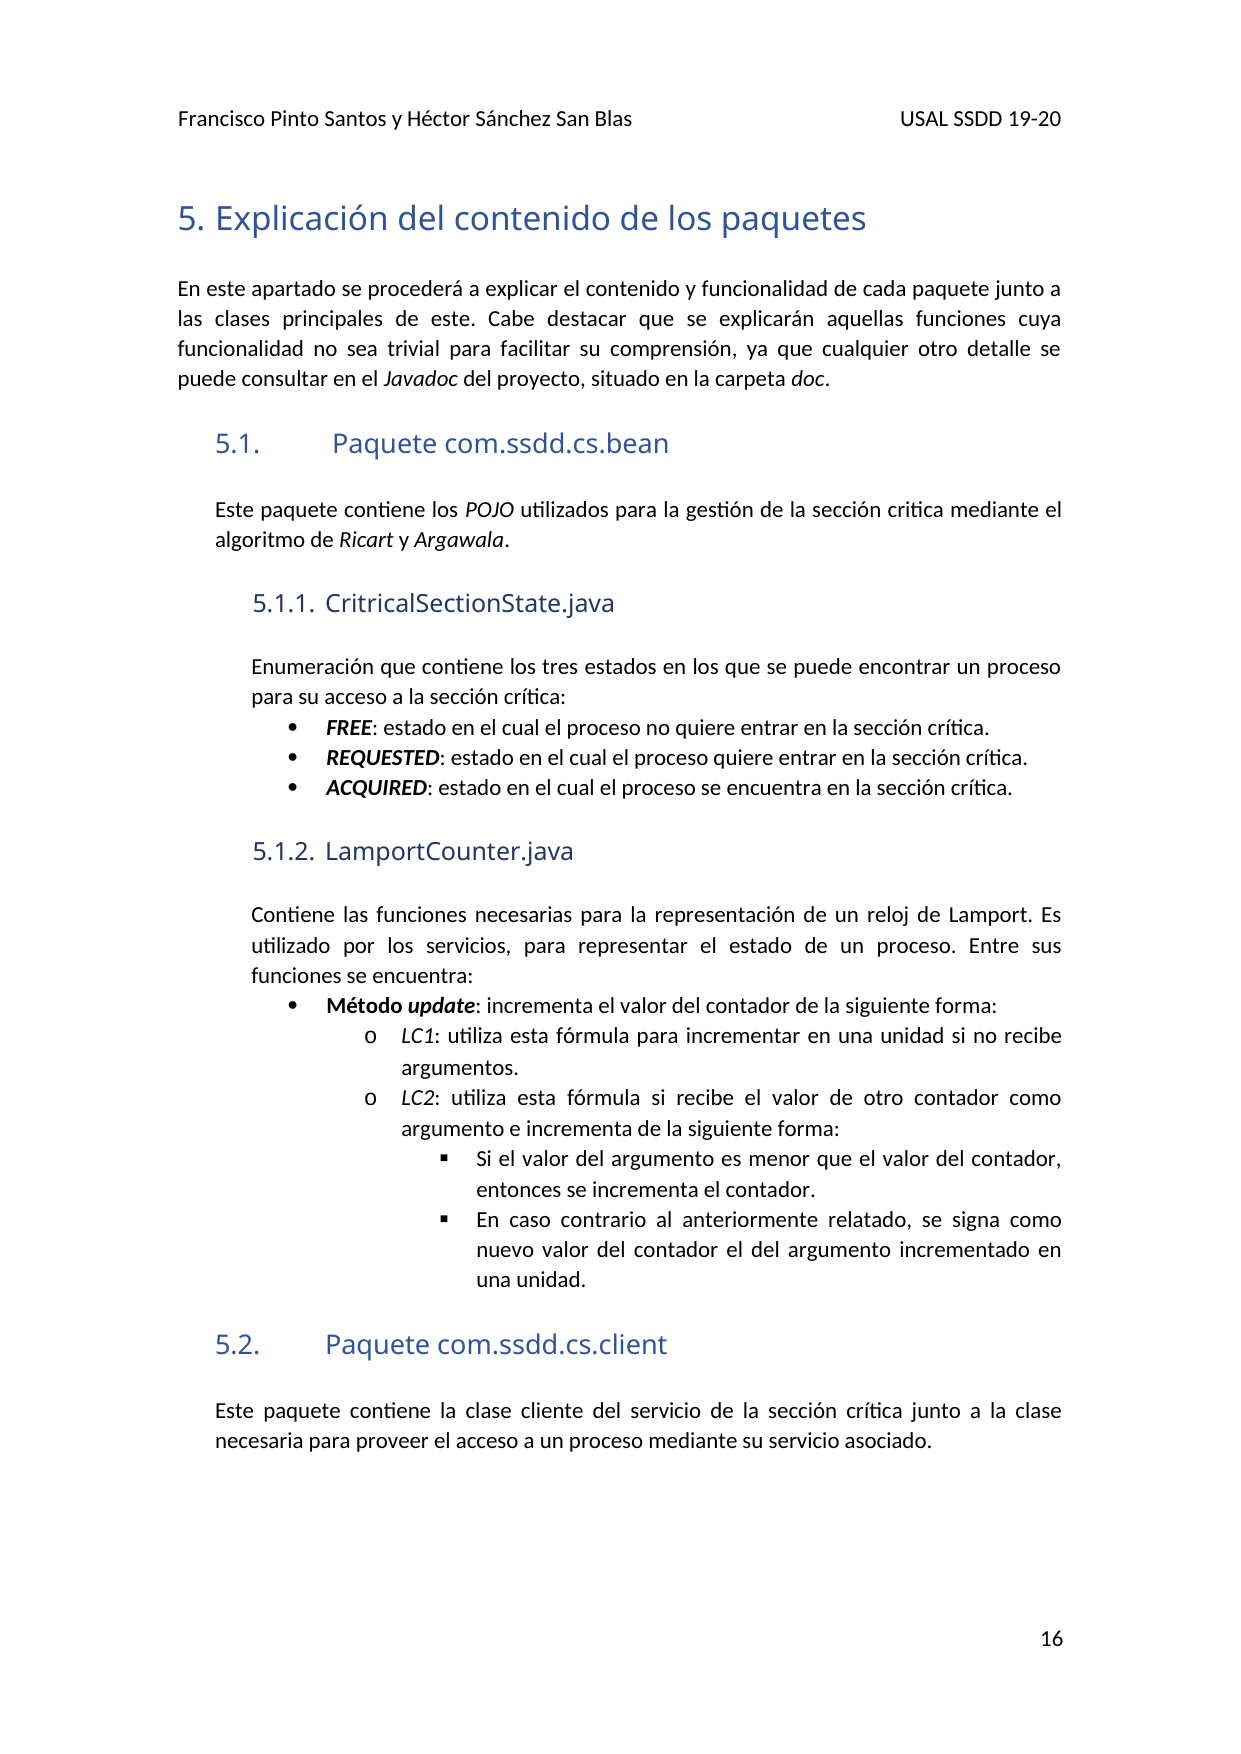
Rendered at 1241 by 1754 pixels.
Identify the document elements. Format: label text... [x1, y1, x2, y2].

list REQUESTED: estado en el cual el proceso quiere entrar en la sección crítica. [288, 743, 1063, 771]
text Enumeración que contiene los tres estados en los que se puede encontrar un proceso para su acceso a la sección crítica: [251, 652, 1063, 711]
subtitle Paquete com.ssdd.cs.client [215, 1326, 1063, 1363]
subtitle CritricalSectionState.java [252, 585, 1063, 619]
subtitle LamportCounter.java [252, 833, 1063, 868]
text En este apartado se procederá a explicar el contenido y funcionalidad de cada paquete junto a las clases principales de este. Cabe destacar que se explicarán aquellas funciones cuya funcionalidad no sea trivial para facilitar su comprensión, ya que cualquier otro detalle se puede consultar en el Javadoc del proyecto, situado en la carpeta doc. [177, 274, 1063, 392]
list ACQUIRED: estado en el cual el proceso se encuentra en la sección crítica. [288, 773, 1063, 801]
list LC2: utiliza esta fórmula si recibe el valor de otro contador como argumento e incrementa de la siguiente forma: [363, 1083, 1063, 1142]
list En caso contrario al anteriormente relatado, se signa como nuevo valor del contador el del argumento incrementado en una unidad. [438, 1205, 1063, 1293]
text Este paquete contiene la clase cliente del servicio de la sección crítica junto a la clase necesaria para proveer el acceso a un proceso mediante su servicio asociado. [215, 1396, 1063, 1454]
text Contiene las funciones necesarias para la representación de un reloj de Lamport. Es utilizado por los servicios, para representar el estado de un proceso. Entre sus funciones se encuentra: [251, 901, 1063, 989]
list Método update: incrementa el valor del contador de la siguiente forma: [288, 991, 1063, 1019]
subtitle Paquete com.ssdd.cs.bean [215, 425, 1063, 462]
list Si el valor del argumento es menor que el valor del contador, entonces se incrementa el contador. [438, 1144, 1063, 1203]
subtitle Explicación del contenido de los paquetes [177, 194, 1063, 240]
text Este paquete contiene los POJO utilizados para la gestión de la sección critica mediante el algoritmo de Ricart y Argawala. [215, 495, 1063, 553]
list LC1: utiliza esta fórmula para incrementar en una unidad si no recibe argumentos. [363, 1021, 1063, 1081]
list FREE: estado en el cual el proceso no quiere entrar en la sección crítica. [288, 713, 1063, 741]
